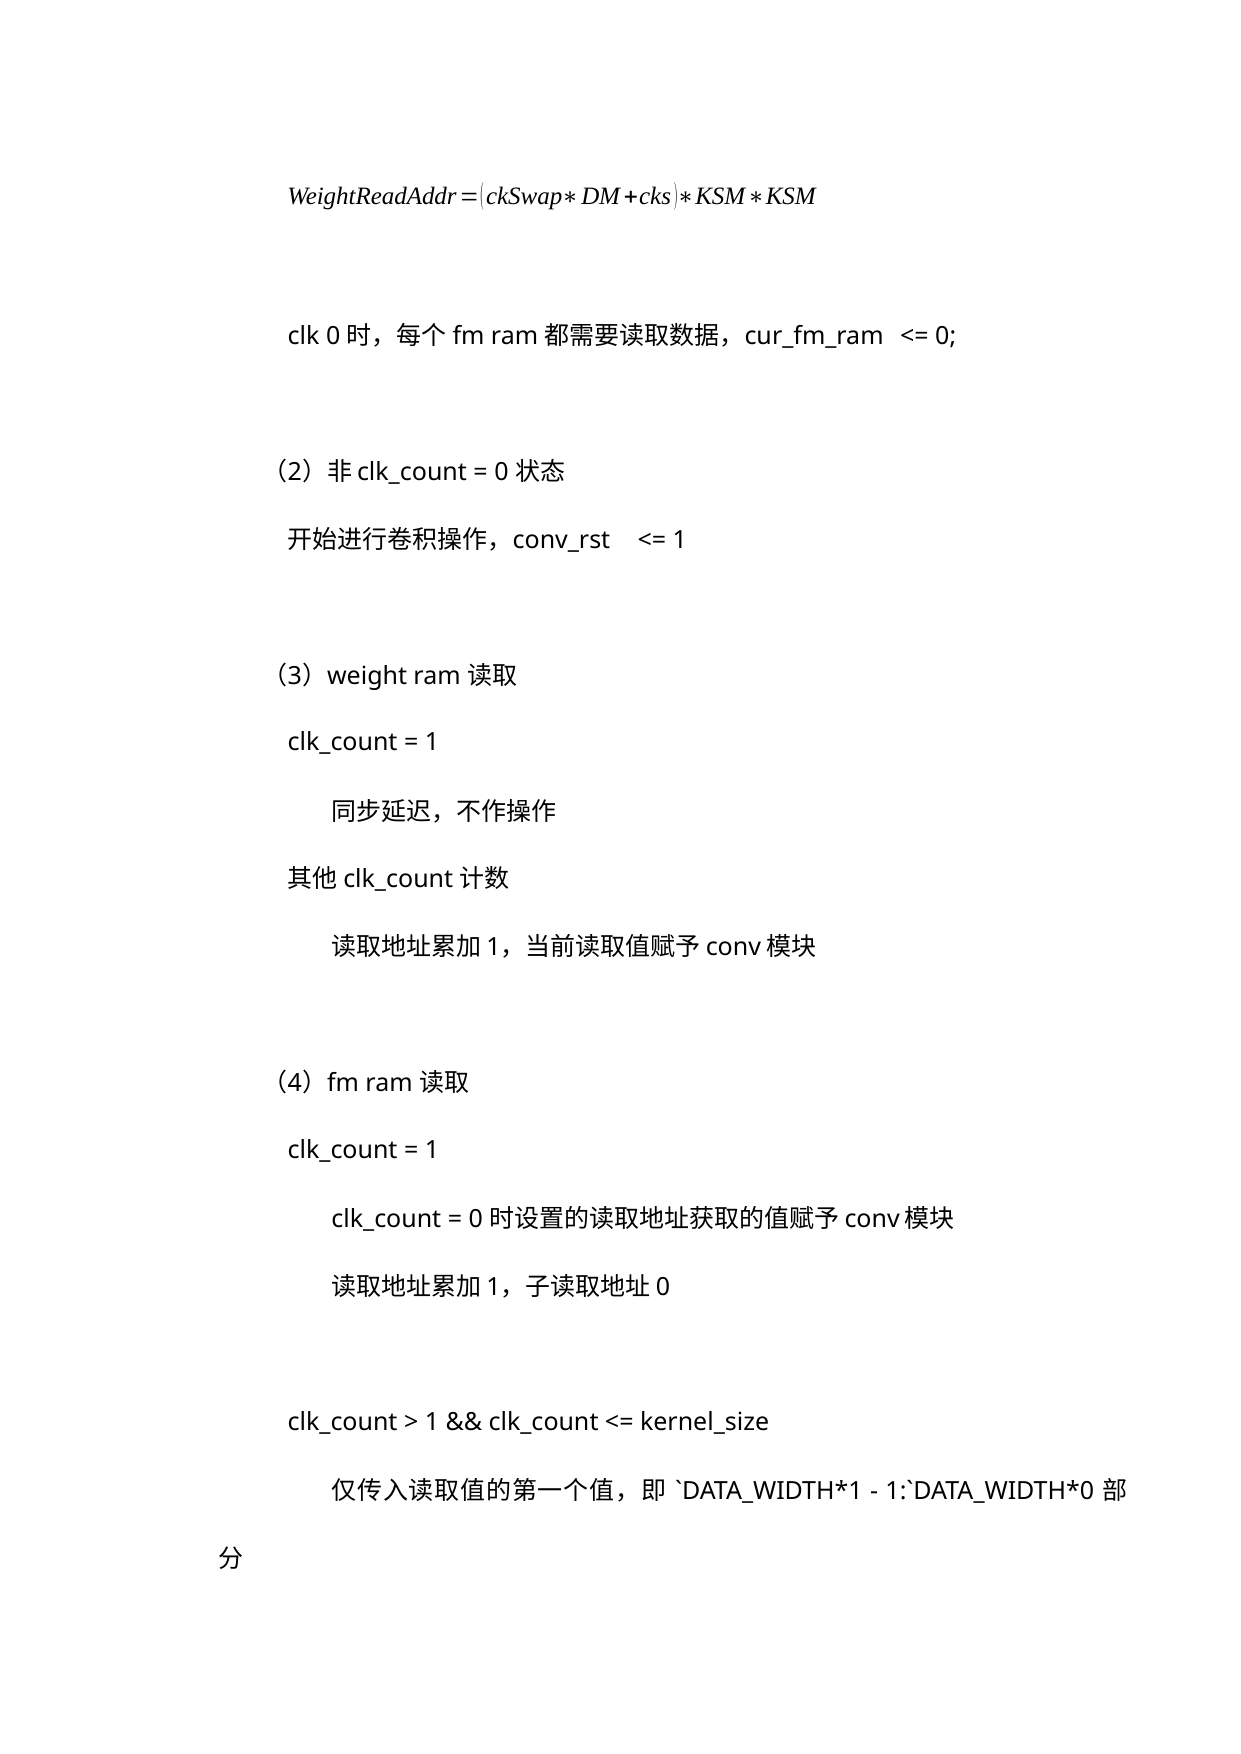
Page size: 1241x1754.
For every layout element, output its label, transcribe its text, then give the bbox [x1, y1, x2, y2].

list 读取地址累加1，当前读取值赋予conv模块 [262, 911, 1128, 979]
list 同步延迟，不作操作 [262, 775, 1128, 843]
text （4）fm ram 读取 [219, 1047, 1128, 1115]
list 开始进行卷积操作，conv_rst <= 1 [262, 503, 1128, 571]
list （2）非clk_count = 0 状态 [262, 436, 1128, 503]
list （3）weight ram 读取 [262, 639, 1128, 707]
text clk_count = 0 时设置的读取地址获取的值赋予conv模块 [219, 1183, 1128, 1251]
list 其他 clk_count 计数 [262, 843, 1128, 911]
text 仅传入读取值的第一个值，即 `DATA_WIDTH*1 - 1:`DATA_WIDTH*0 部分 [219, 1454, 1128, 1590]
text 读取地址累加1，子读取地址0 [219, 1251, 1128, 1318]
text clk_count = 1 [219, 1115, 1128, 1183]
text clk_count > 1 && clk_count <= kernel_size [219, 1386, 1128, 1454]
list clk_count = 1 [262, 707, 1128, 775]
list clk 0 时，每个 fm ram 都需要读取数据，cur_fm_ram <= 0; [262, 300, 1128, 368]
